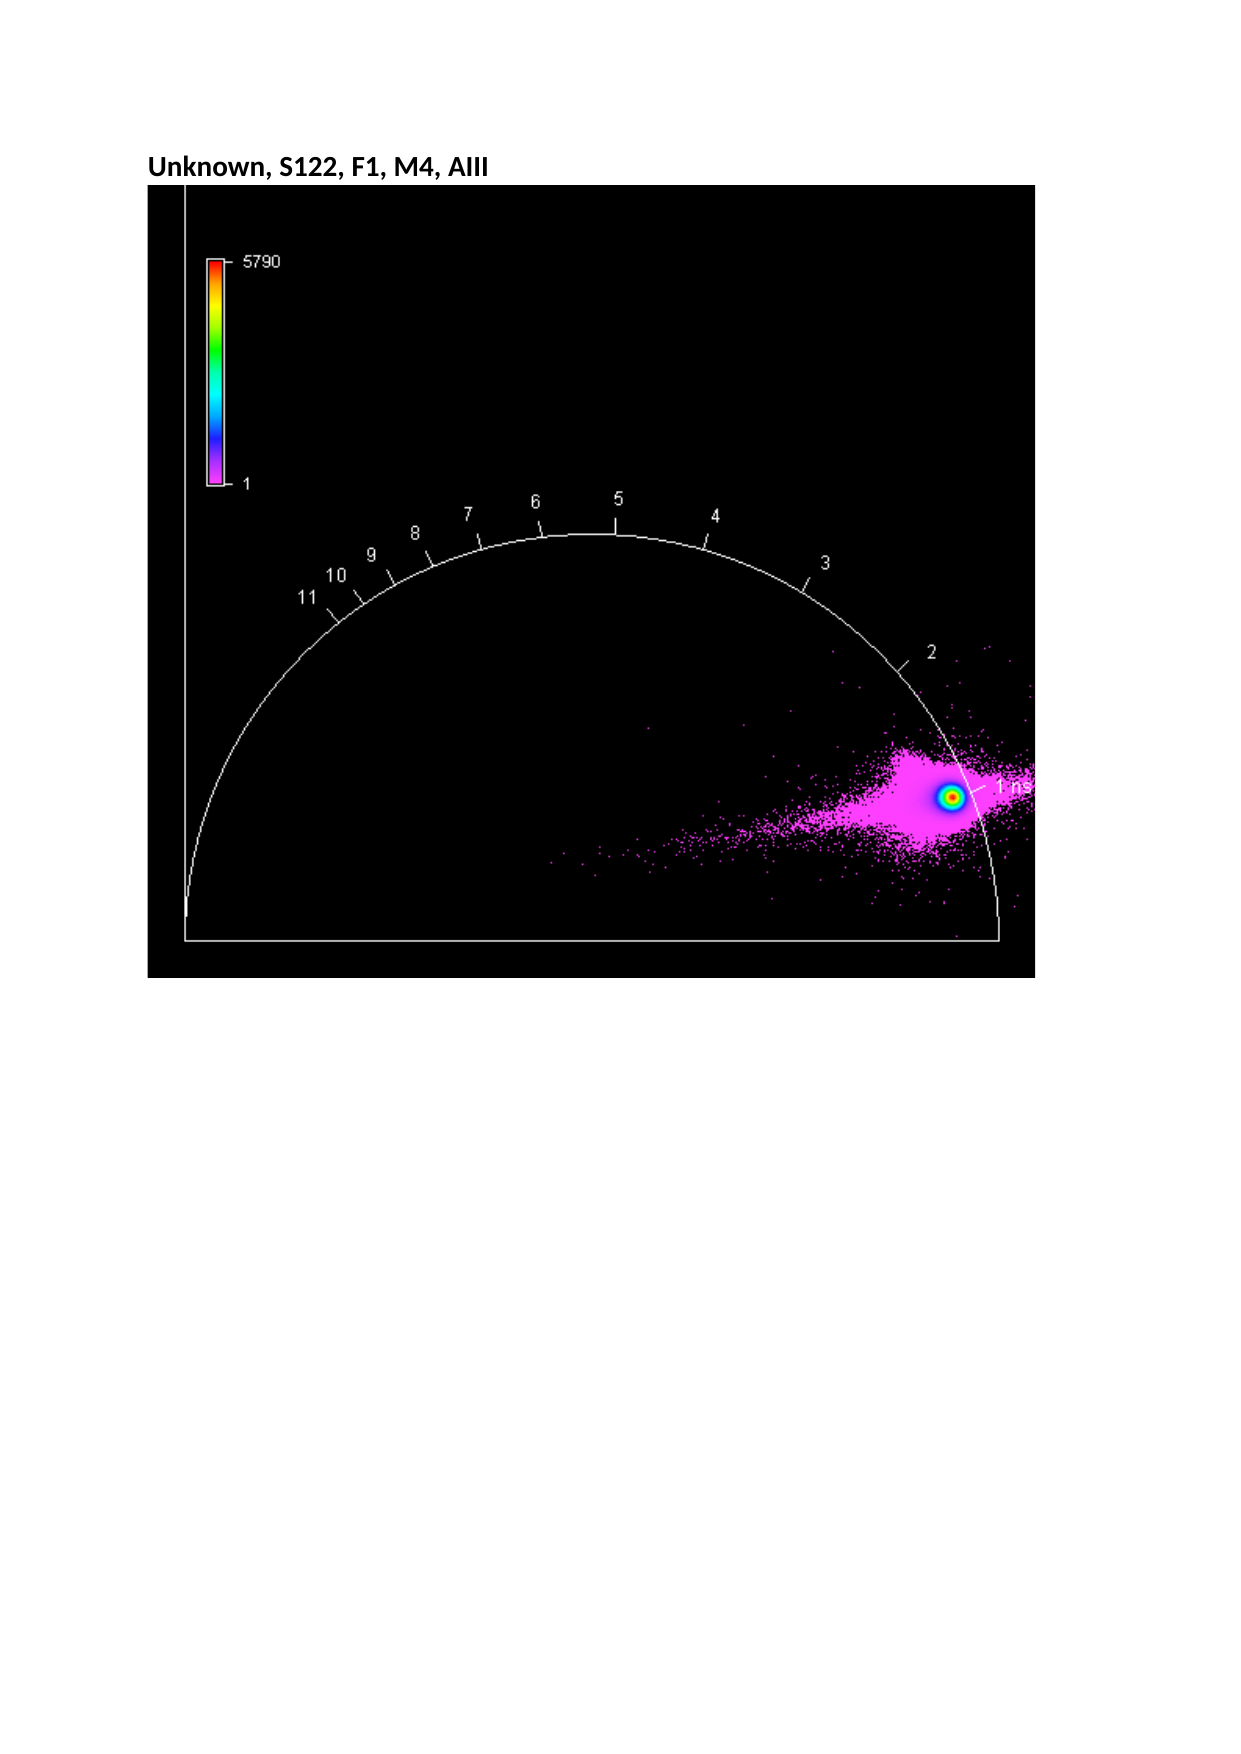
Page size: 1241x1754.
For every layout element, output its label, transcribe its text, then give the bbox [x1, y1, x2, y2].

picture [147, 185, 1035, 978]
